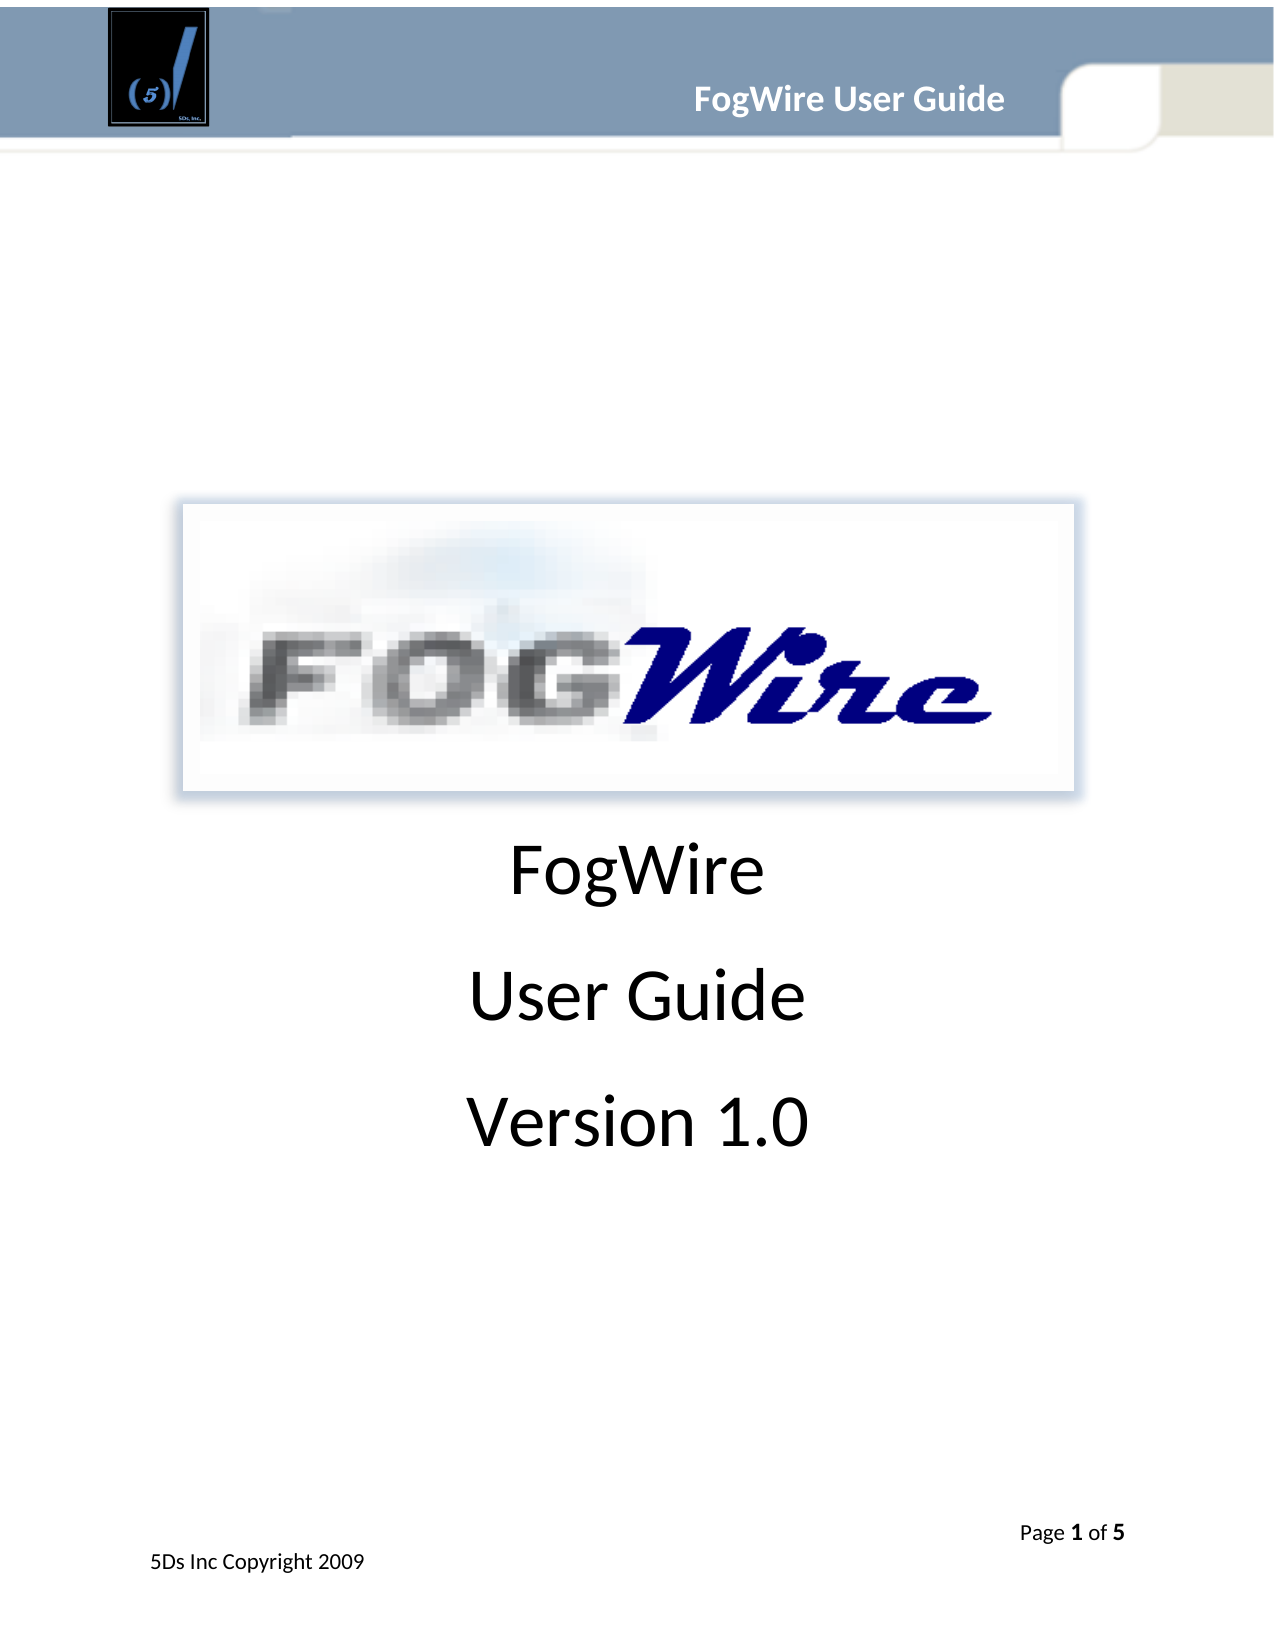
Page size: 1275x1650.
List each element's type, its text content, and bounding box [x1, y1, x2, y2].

text FogWire [150, 821, 1125, 913]
text User Guide [150, 947, 1125, 1039]
text Version 1.0 [150, 1073, 1125, 1165]
picture [200, 521, 1058, 774]
picture [0, 7, 1275, 163]
